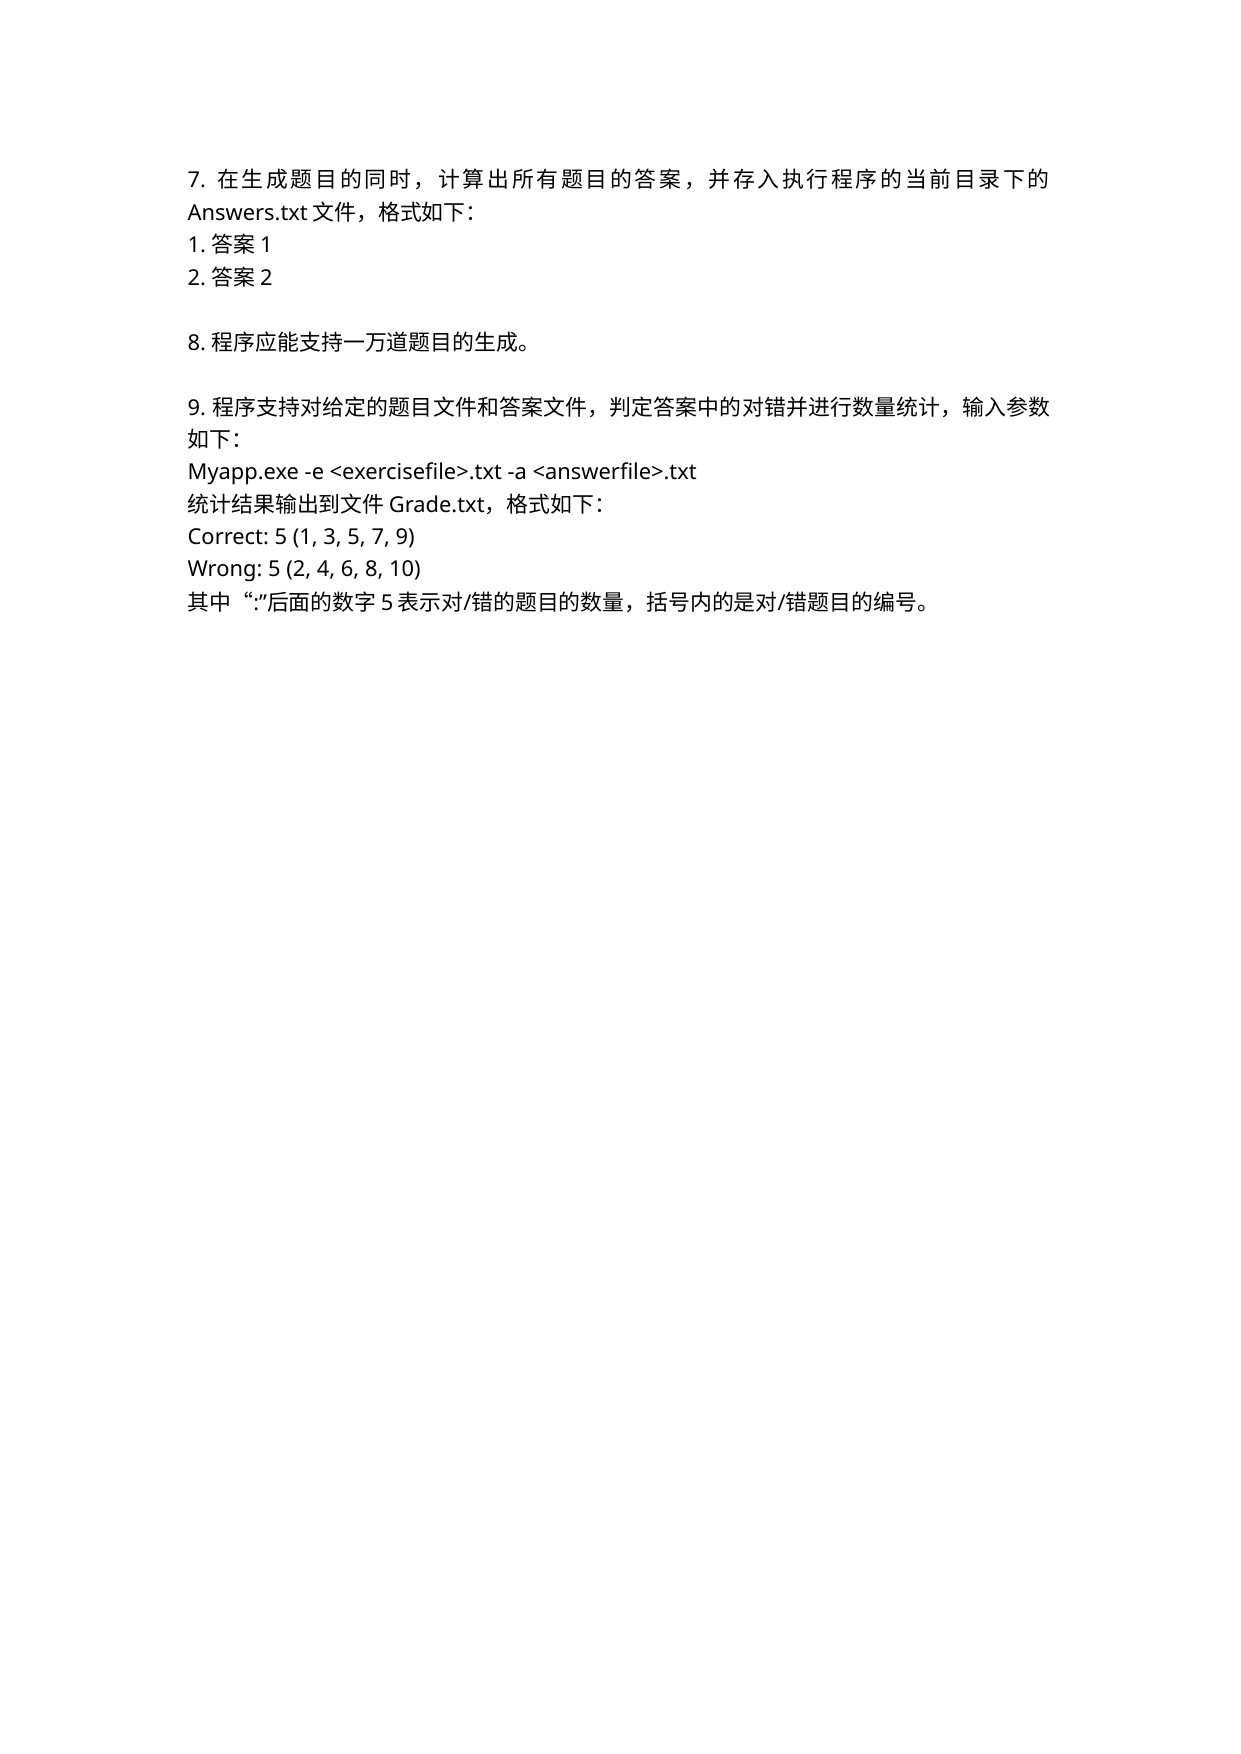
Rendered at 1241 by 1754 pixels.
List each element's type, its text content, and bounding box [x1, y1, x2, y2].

text 9. 程序支持对给定的题目文件和答案文件，判定答案中的对错并进行数量统计，输入参数如下： [187, 389, 1053, 454]
text Correct: 5 (1, 3, 5, 7, 9) [187, 519, 1053, 552]
text 7. 在生成题目的同时，计算出所有题目的答案，并存入执行程序的当前目录下的Answers.txt文件，格式如下： [187, 162, 1053, 227]
text 其中“:”后面的数字5表示对/错的题目的数量，括号内的是对/错题目的编号。 [187, 584, 1053, 617]
text 统计结果输出到文件Grade.txt，格式如下： [187, 487, 1053, 519]
text 1. 答案1 [187, 227, 1053, 259]
text 8. 程序应能支持一万道题目的生成。 [187, 324, 1053, 357]
text Myapp.exe -e <exercisefile>.txt -a <answerfile>.txt [187, 454, 1053, 487]
text Wrong: 5 (2, 4, 6, 8, 10) [187, 552, 1053, 584]
text 2. 答案2 [187, 259, 1053, 292]
